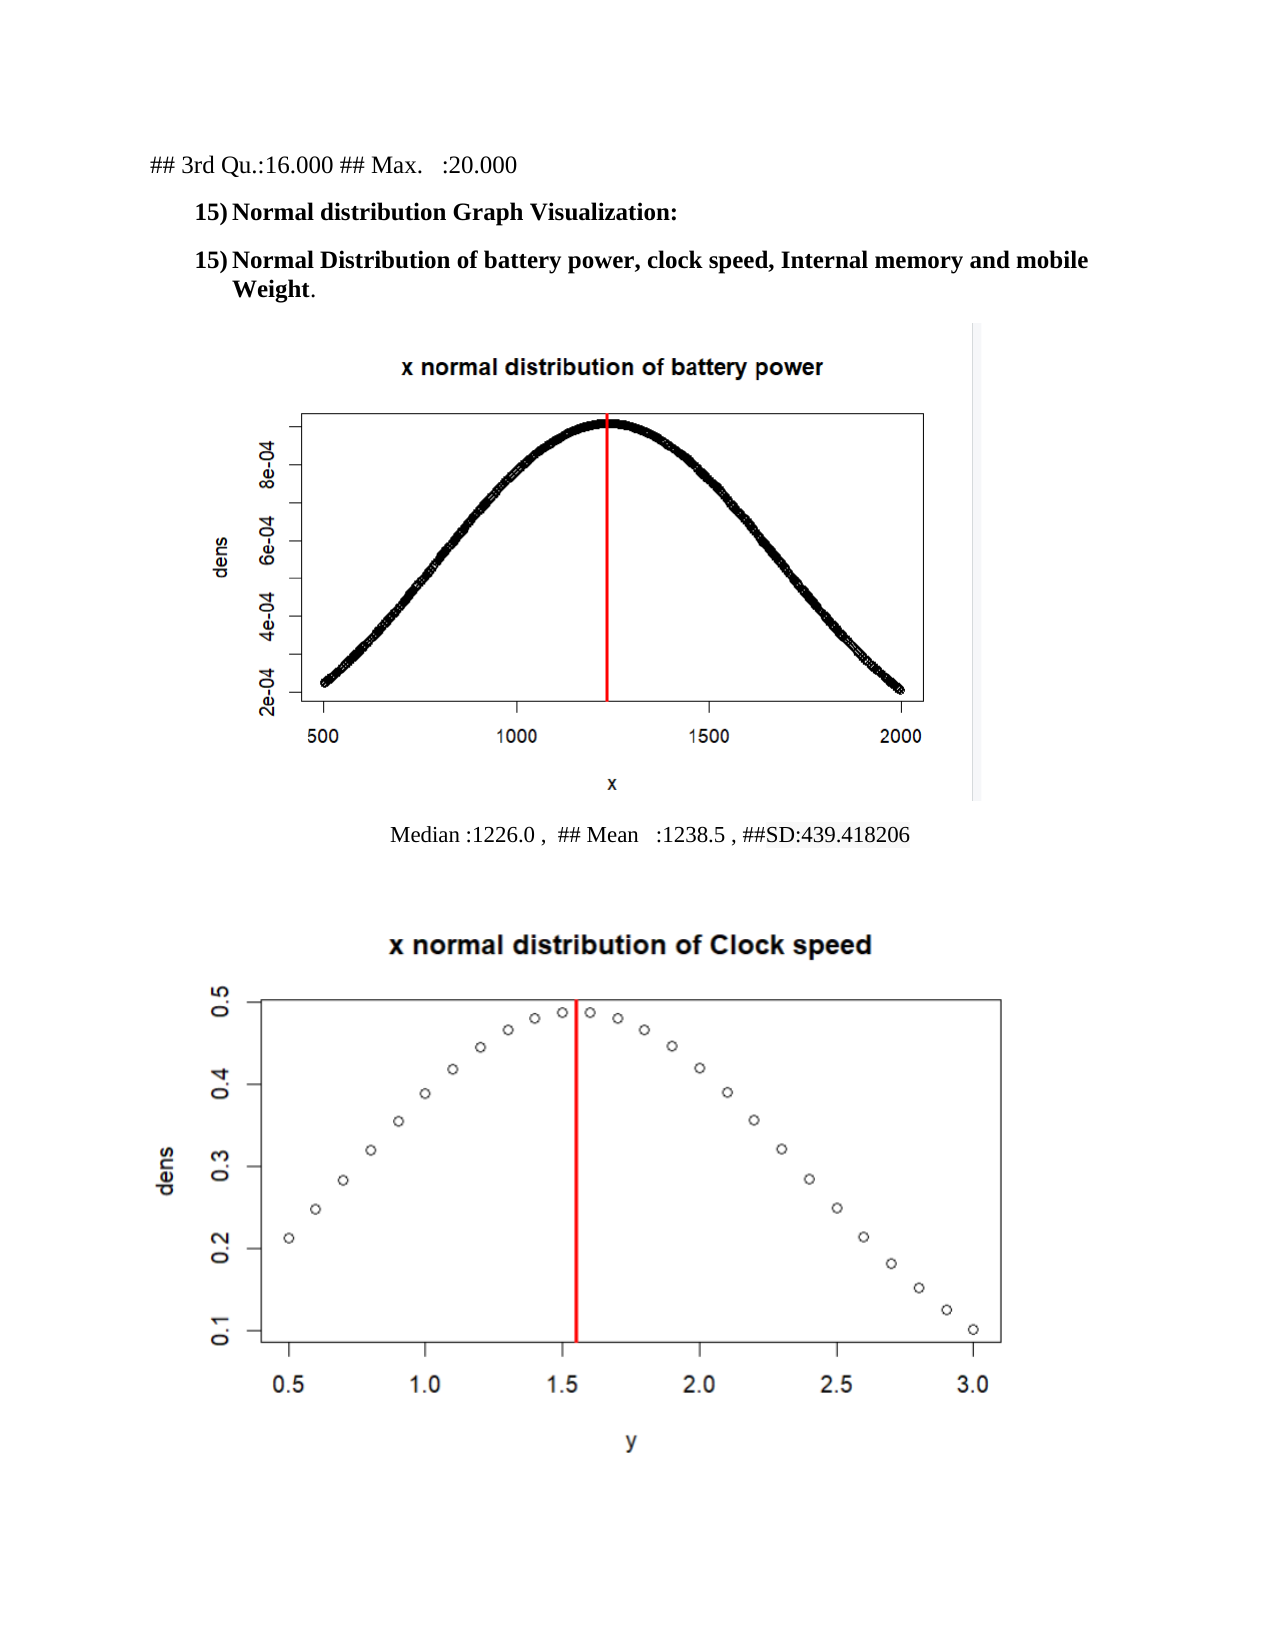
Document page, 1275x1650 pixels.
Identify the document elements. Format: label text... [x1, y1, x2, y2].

picture [212, 323, 982, 801]
text ## 3rd Qu.:16.000 ## Max. :20.000 [150, 150, 1125, 179]
list Normal distribution Graph Visualization: [194, 197, 1125, 226]
picture [150, 894, 1057, 1469]
list Normal Distribution of battery power, clock speed, Internal memory and mobile Weight. [194, 245, 1125, 302]
